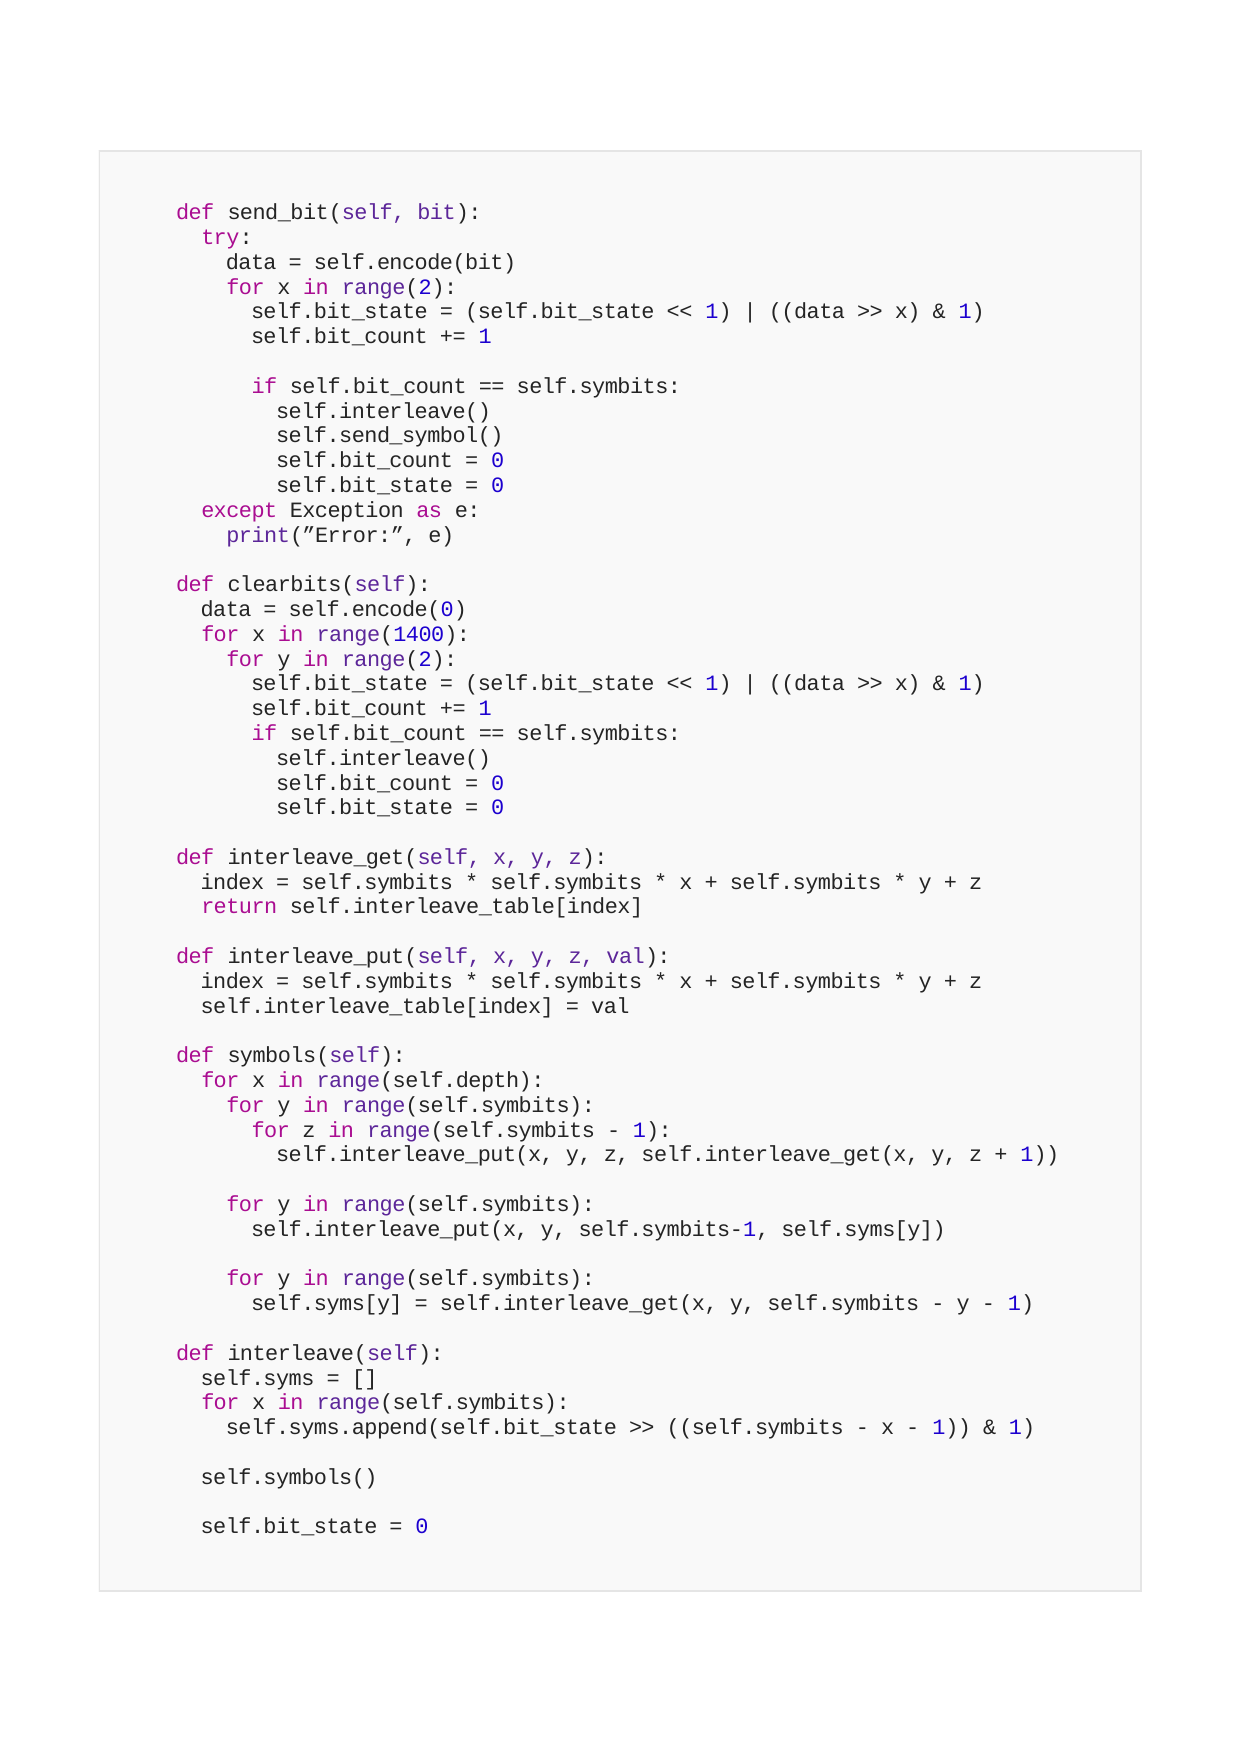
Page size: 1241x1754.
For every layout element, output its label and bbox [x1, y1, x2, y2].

text [100, 152, 1140, 1590]
